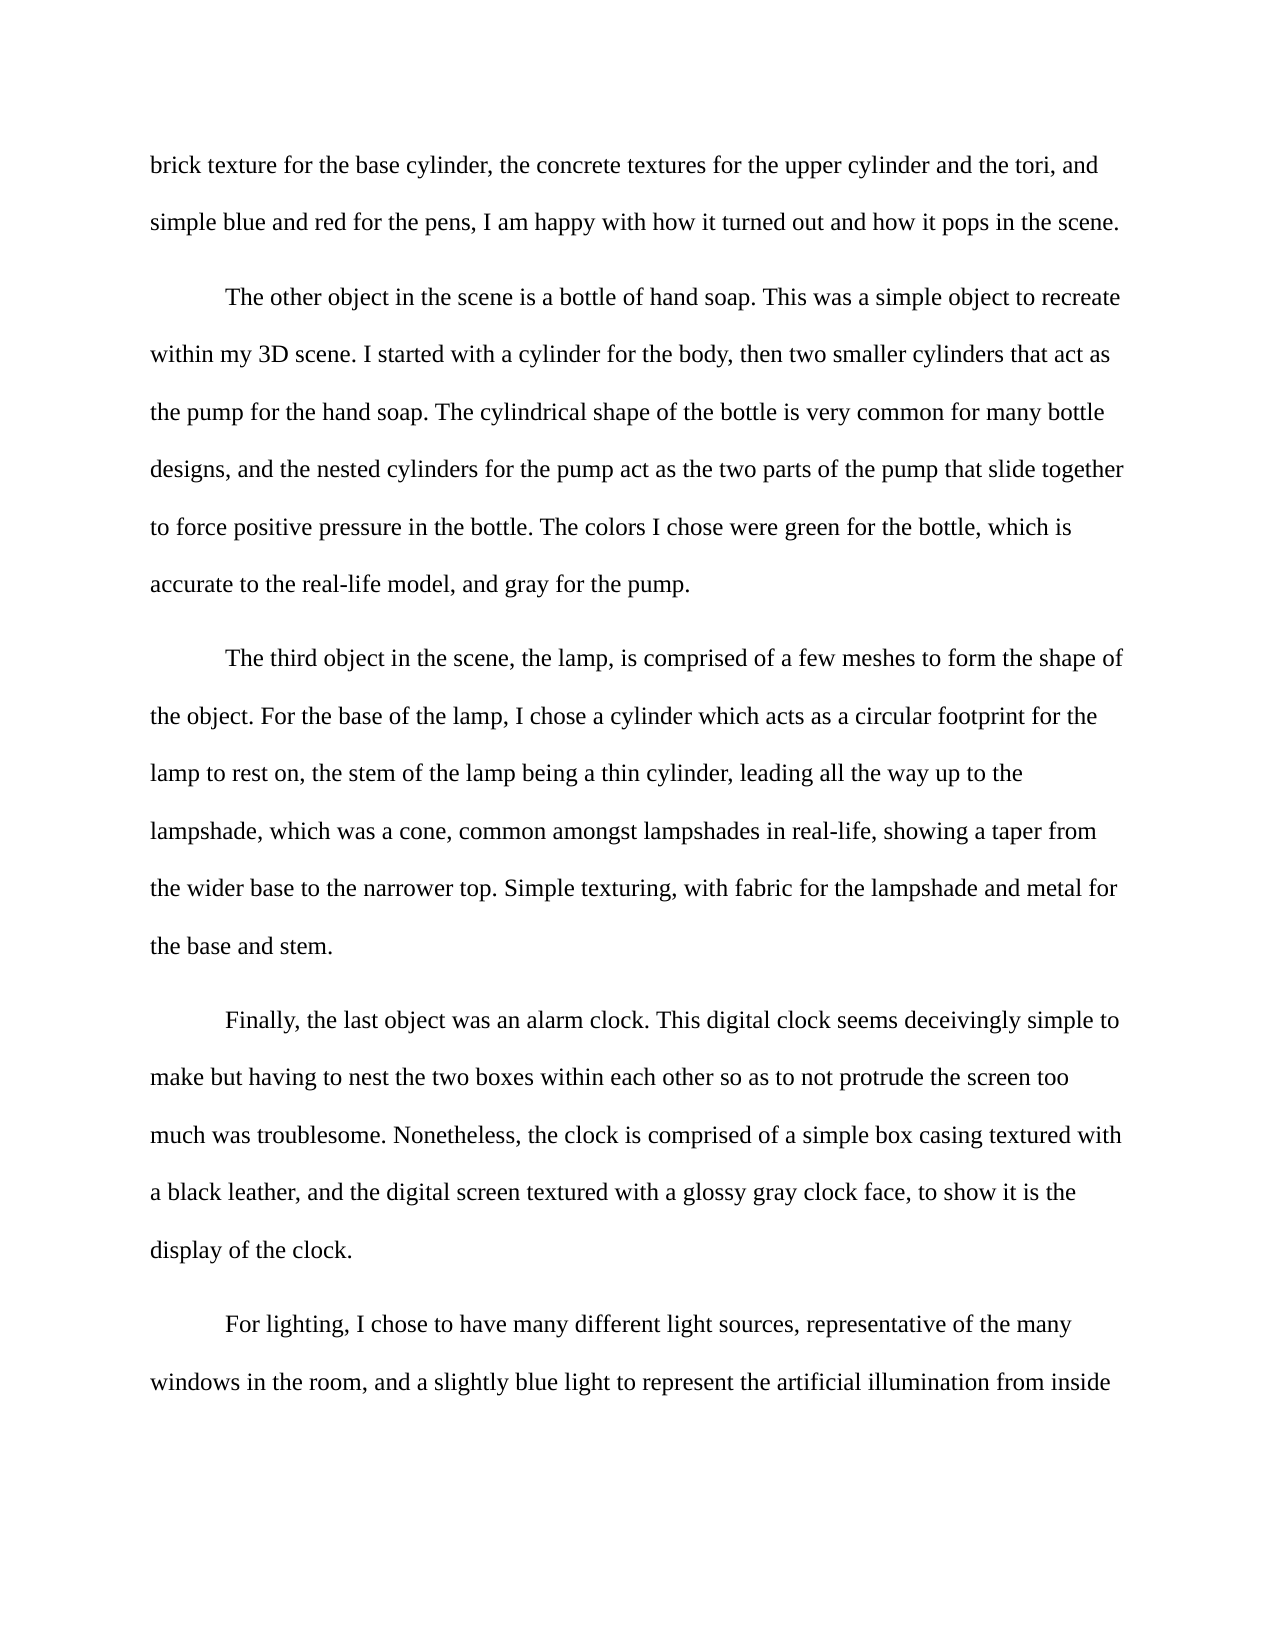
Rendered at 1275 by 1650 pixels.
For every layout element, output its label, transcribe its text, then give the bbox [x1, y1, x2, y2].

text The third object in the scene, the lamp, is comprised of a few meshes to form the shape of the object. For the base of the lamp, I chose a cylinder which acts as a circular footprint for the lamp to rest on, the stem of the lamp being a thin cylinder, leading all the way up to the lampshade, which was a cone, common amongst lampshades in real-life, showing a taper from the wider base to the narrower top. Simple texturing, with fabric for the lampshade and metal for the base and stem. [150, 643, 1125, 959]
text The other object in the scene is a bottle of hand soap. This was a simple object to recreate within my 3D scene. I started with a cylinder for the body, then two smaller cylinders that act as the pump for the hand soap. The cylindrical shape of the bottle is very common for many bottle designs, and the nested cylinders for the pump act as the two parts of the pump that slide together to force positive pressure in the bottle. The colors I chose were green for the bottle, which is accurate to the real-life model, and gray for the pump. [150, 282, 1125, 598]
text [150, 1309, 1125, 1395]
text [150, 150, 1125, 236]
text Finally, the last object was an alarm clock. This digital clock seems deceivingly simple to make but having to nest the two boxes within each other so as to not protrude the screen too much was troublesome. Nonetheless, the clock is comprised of a simple box casing textured with a black leather, and the digital screen textured with a glossy gray clock face, to show it is the display of the clock. [150, 1005, 1125, 1264]
